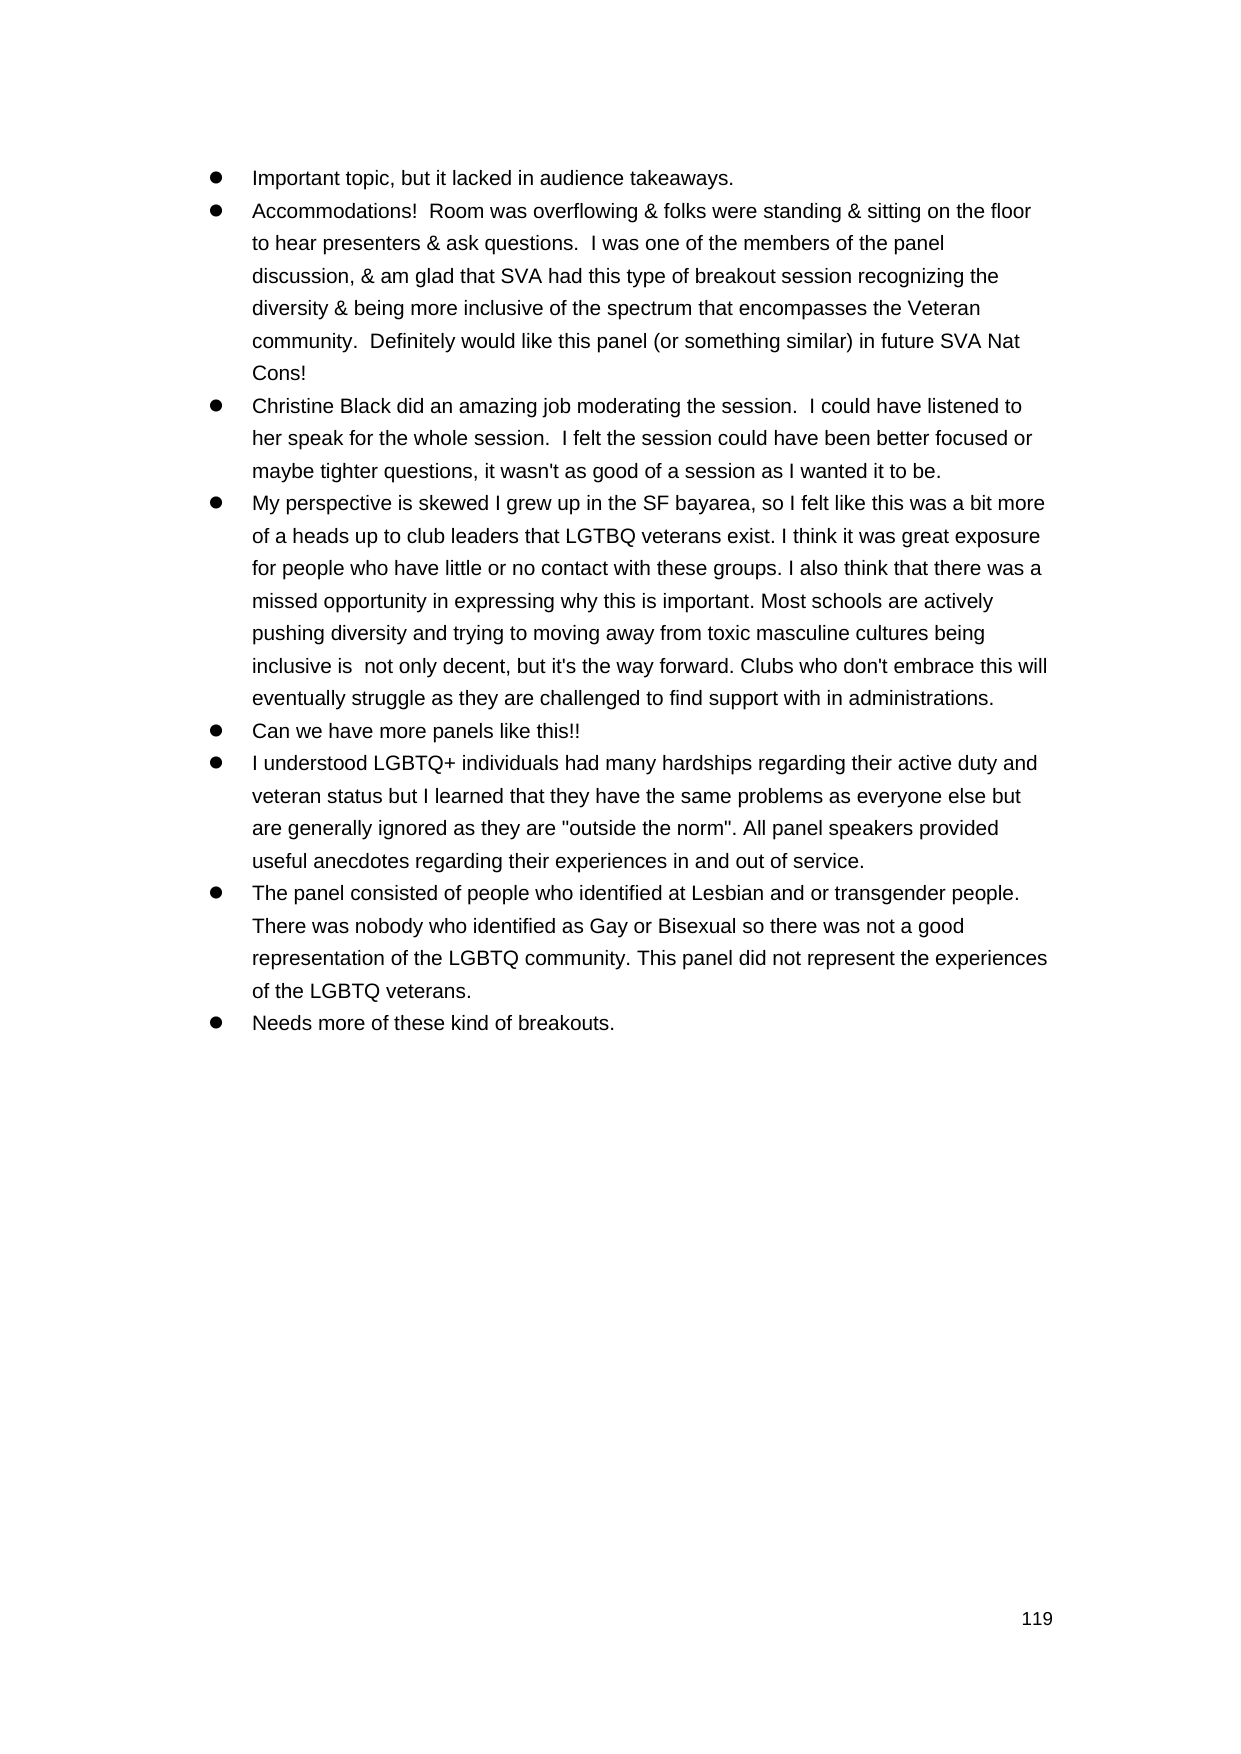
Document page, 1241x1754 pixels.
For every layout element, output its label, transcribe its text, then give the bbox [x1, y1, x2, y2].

list Christine Black did an amazing job moderating the session. I could have listened to her speak for the whole session. I felt the session could have been better focused or maybe tighter questions, it wasn't as good of a session as I wanted it to be. [208, 389, 1053, 487]
list My perspective is skewed I grew up in the SF bayarea, so I felt like this was a bit more of a heads up to club leaders that LGTBQ veterans exist. I think it was great exposure for people who have little or no contact with these groups. I also think that there was a missed opportunity in expressing why this is important. Most schools are actively pushing diversity and trying to moving away from toxic masculine cultures being inclusive is not only decent, but it's the way forward. Clubs who don't embrace this will eventually struggle as they are challenged to find support with in administrations. [208, 487, 1053, 714]
list Important topic, but it lacked in audience takeaways. [208, 162, 1053, 194]
list I understood LGBTQ+ individuals had many hardships regarding their active duty and veteran status but I learned that they have the same problems as everyone else but are generally ignored as they are "outside the norm". All panel speakers provided useful anecdotes regarding their experiences in and out of service. [208, 747, 1053, 877]
list Can we have more panels like this!! [208, 714, 1053, 747]
list The panel consisted of people who identified at Lesbian and or transgender people. There was nobody who identified as Gay or Bisexual so there was not a good representation of the LGBTQ community. This panel did not represent the experiences of the LGBTQ veterans. [208, 877, 1053, 1007]
list Accommodations! Room was overflowing & folks were standing & sitting on the floor to hear presenters & ask questions. I was one of the members of the panel discussion, & am glad that SVA had this type of breakout session recognizing the diversity & being more inclusive of the spectrum that encompasses the Veteran community. Definitely would like this panel (or something similar) in future SVA Nat Cons! [208, 194, 1053, 389]
list Needs more of these kind of breakouts. [208, 1007, 1053, 1039]
